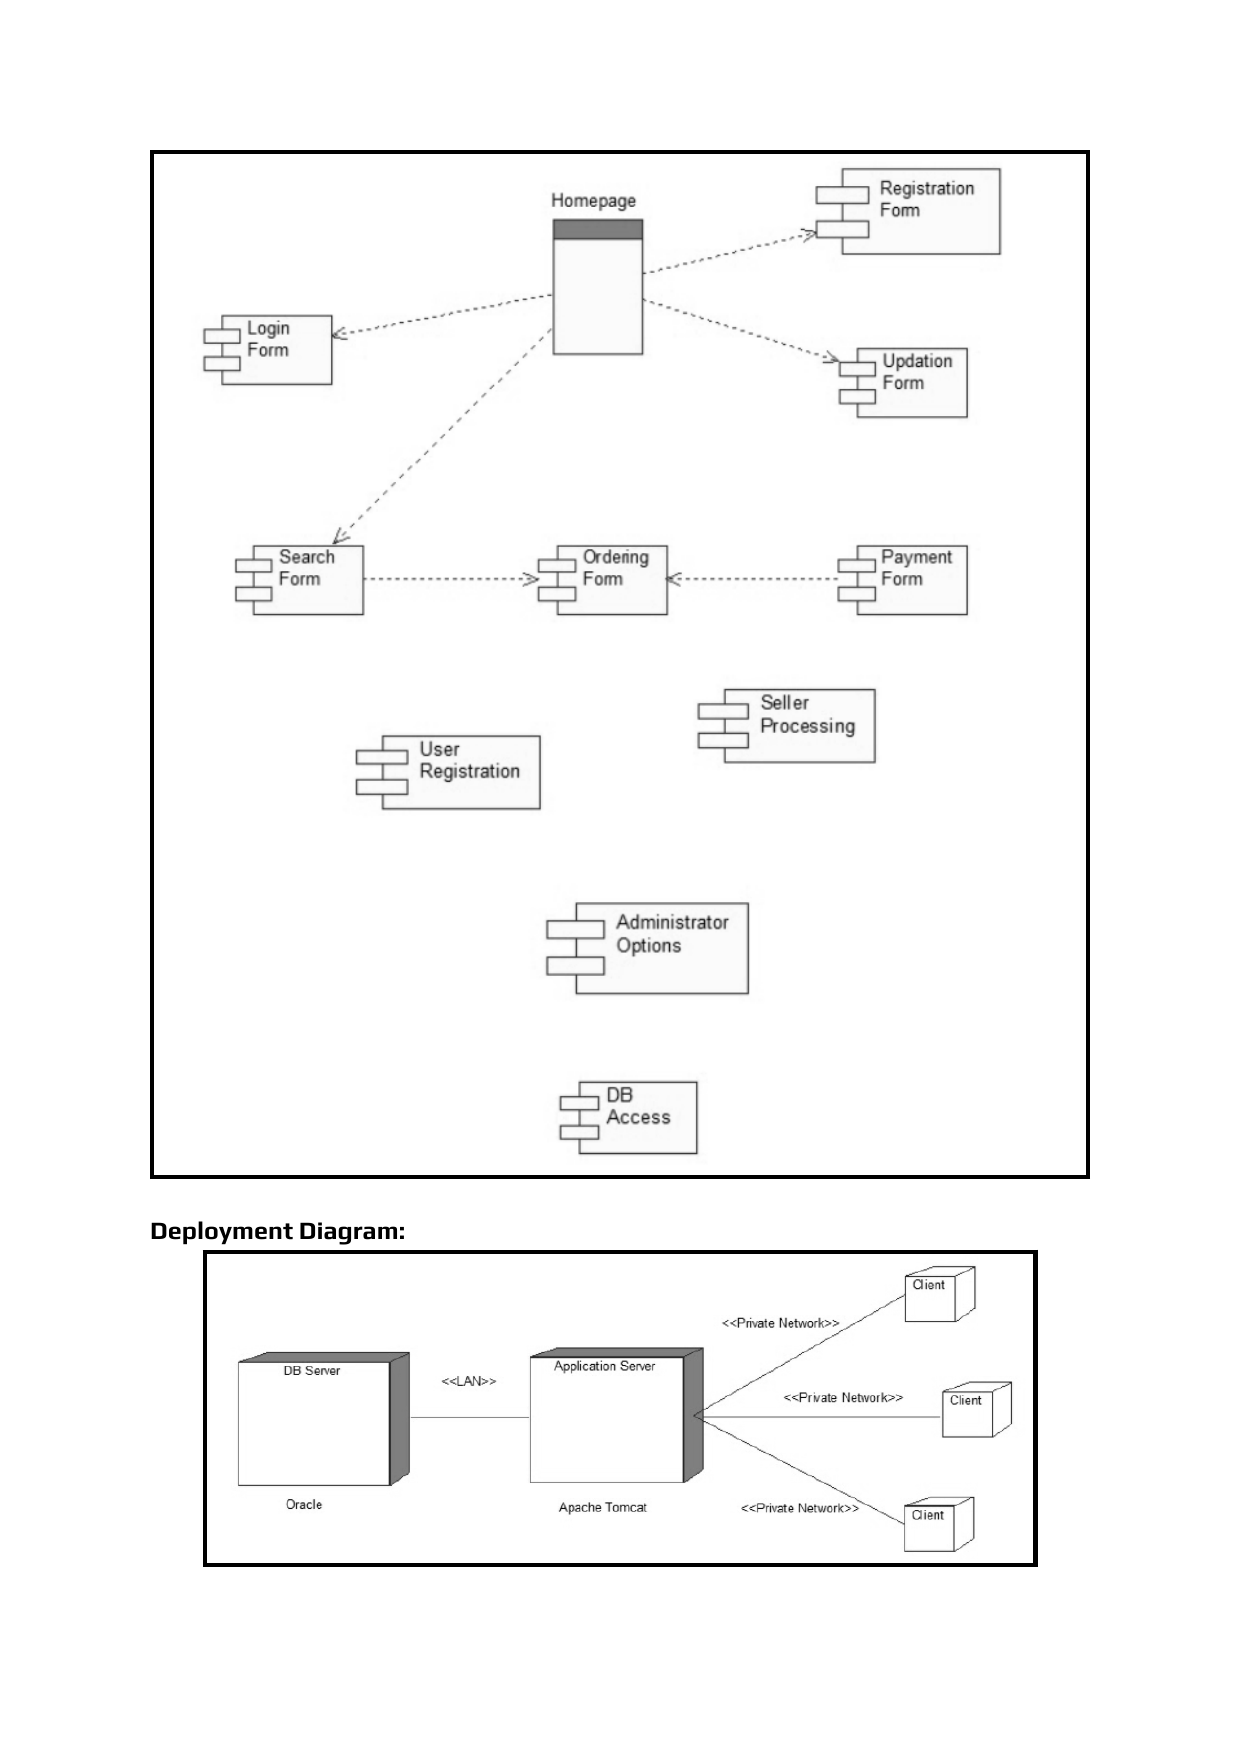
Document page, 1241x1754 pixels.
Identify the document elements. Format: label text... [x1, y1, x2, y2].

picture [207, 1254, 1033, 1563]
picture [154, 154, 1086, 1175]
text Deployment Diagram: [150, 1216, 1090, 1245]
